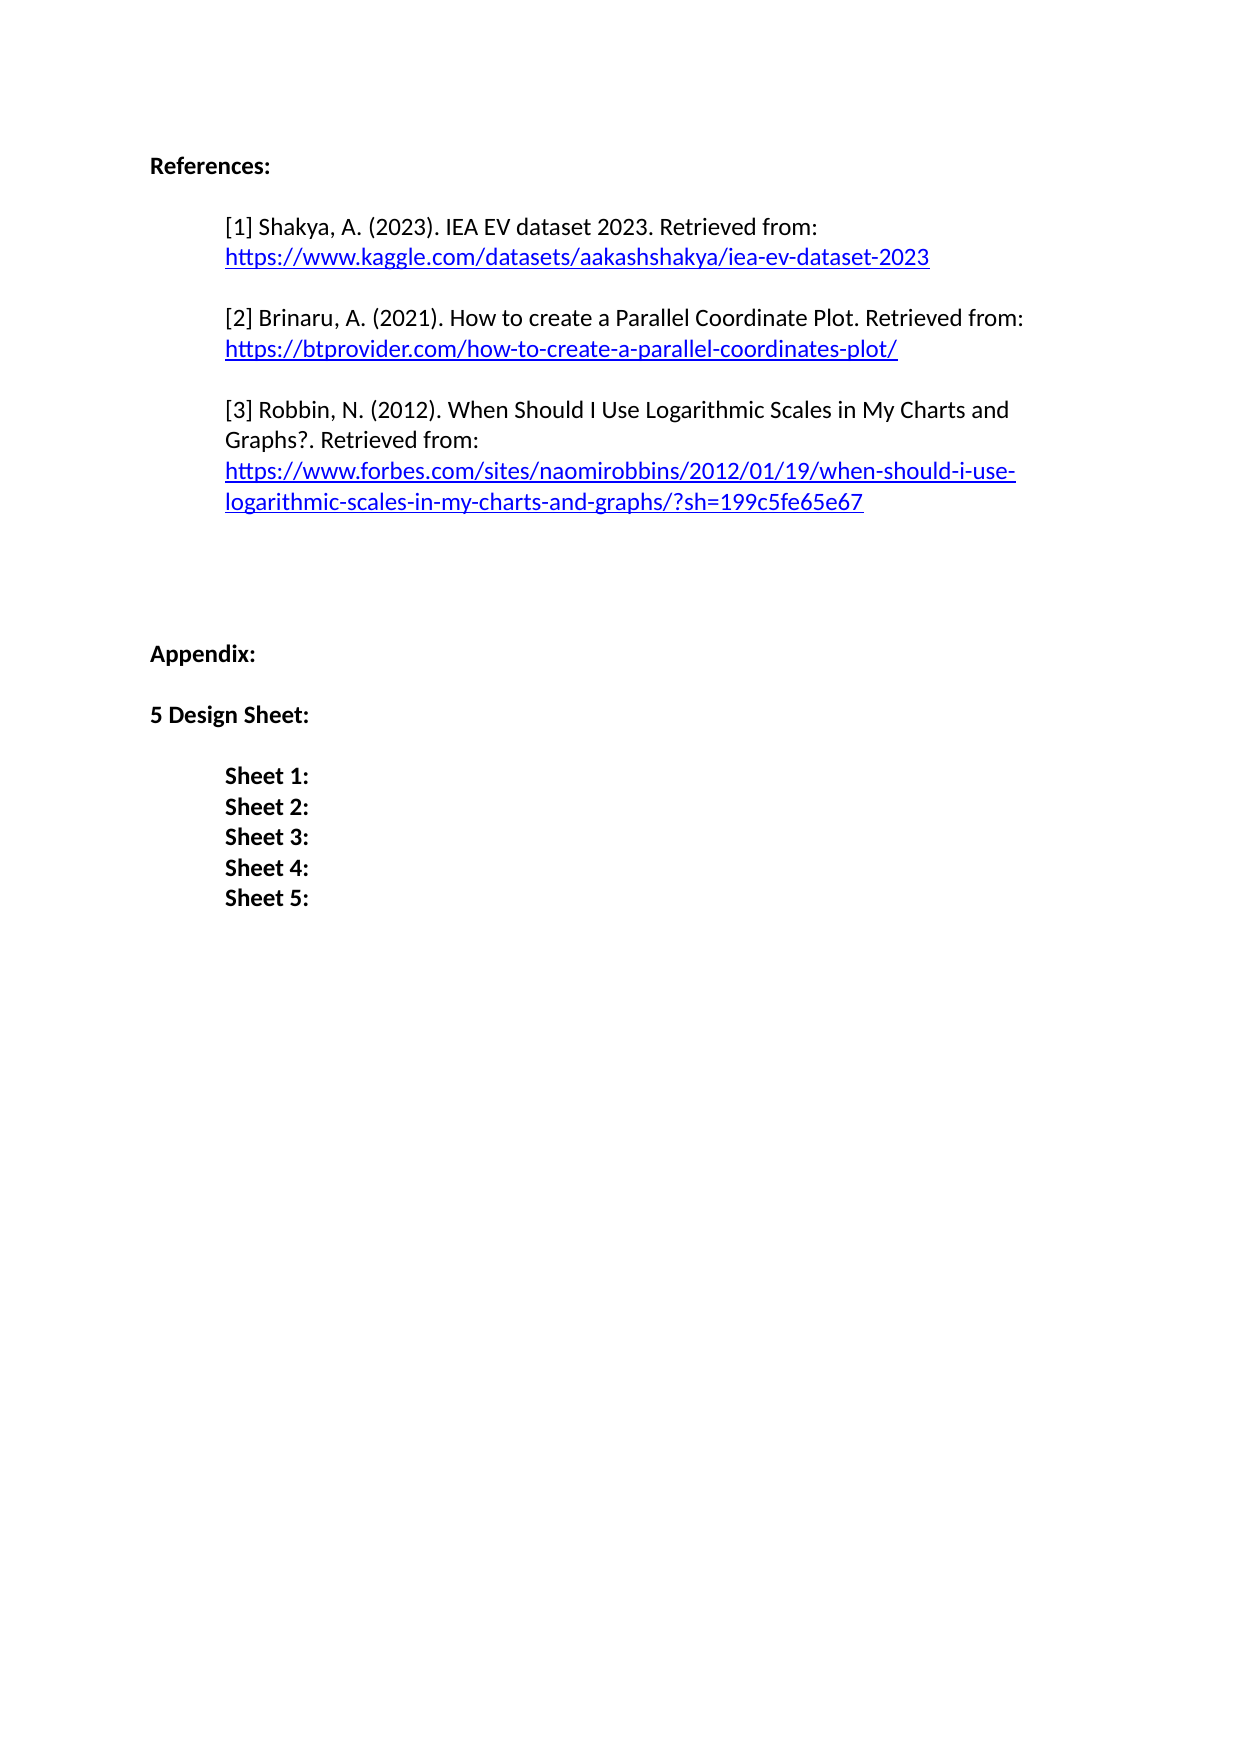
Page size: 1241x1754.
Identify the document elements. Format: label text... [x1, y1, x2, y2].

text [2] Brinaru, A. (2021). How to create a Parallel Coordinate Plot. Retrieved from: https://btprovider.com/how-to-create-a-parallel-coordinates-plot/ [225, 303, 1090, 364]
text Sheet 1: [225, 760, 1090, 791]
text https://www.forbes.com/sites/naomirobbins/2012/01/19/when-should-i-use-logarithmic-scales-in-my-charts-and-graphs/?sh=199c5fe65e67 [225, 455, 1090, 516]
text Appendix: [150, 638, 1090, 669]
text References: [150, 150, 1090, 181]
text Sheet 3: [225, 821, 1090, 852]
text Sheet 2: [225, 791, 1090, 821]
text Sheet 4: [225, 852, 1090, 882]
text [1] Shakya, A. (2023). IEA EV dataset 2023. Retrieved from: https://www.kaggle.com/datasets/aakashshakya/iea-ev-dataset-2023 [225, 211, 1090, 272]
text 5 Design Sheet: [150, 699, 1090, 730]
text [3] Robbin, N. (2012). When Should I Use Logarithmic Scales in My Charts and Graphs?. Retrieved from: [225, 394, 1090, 455]
text Sheet 5: [225, 882, 1090, 913]
